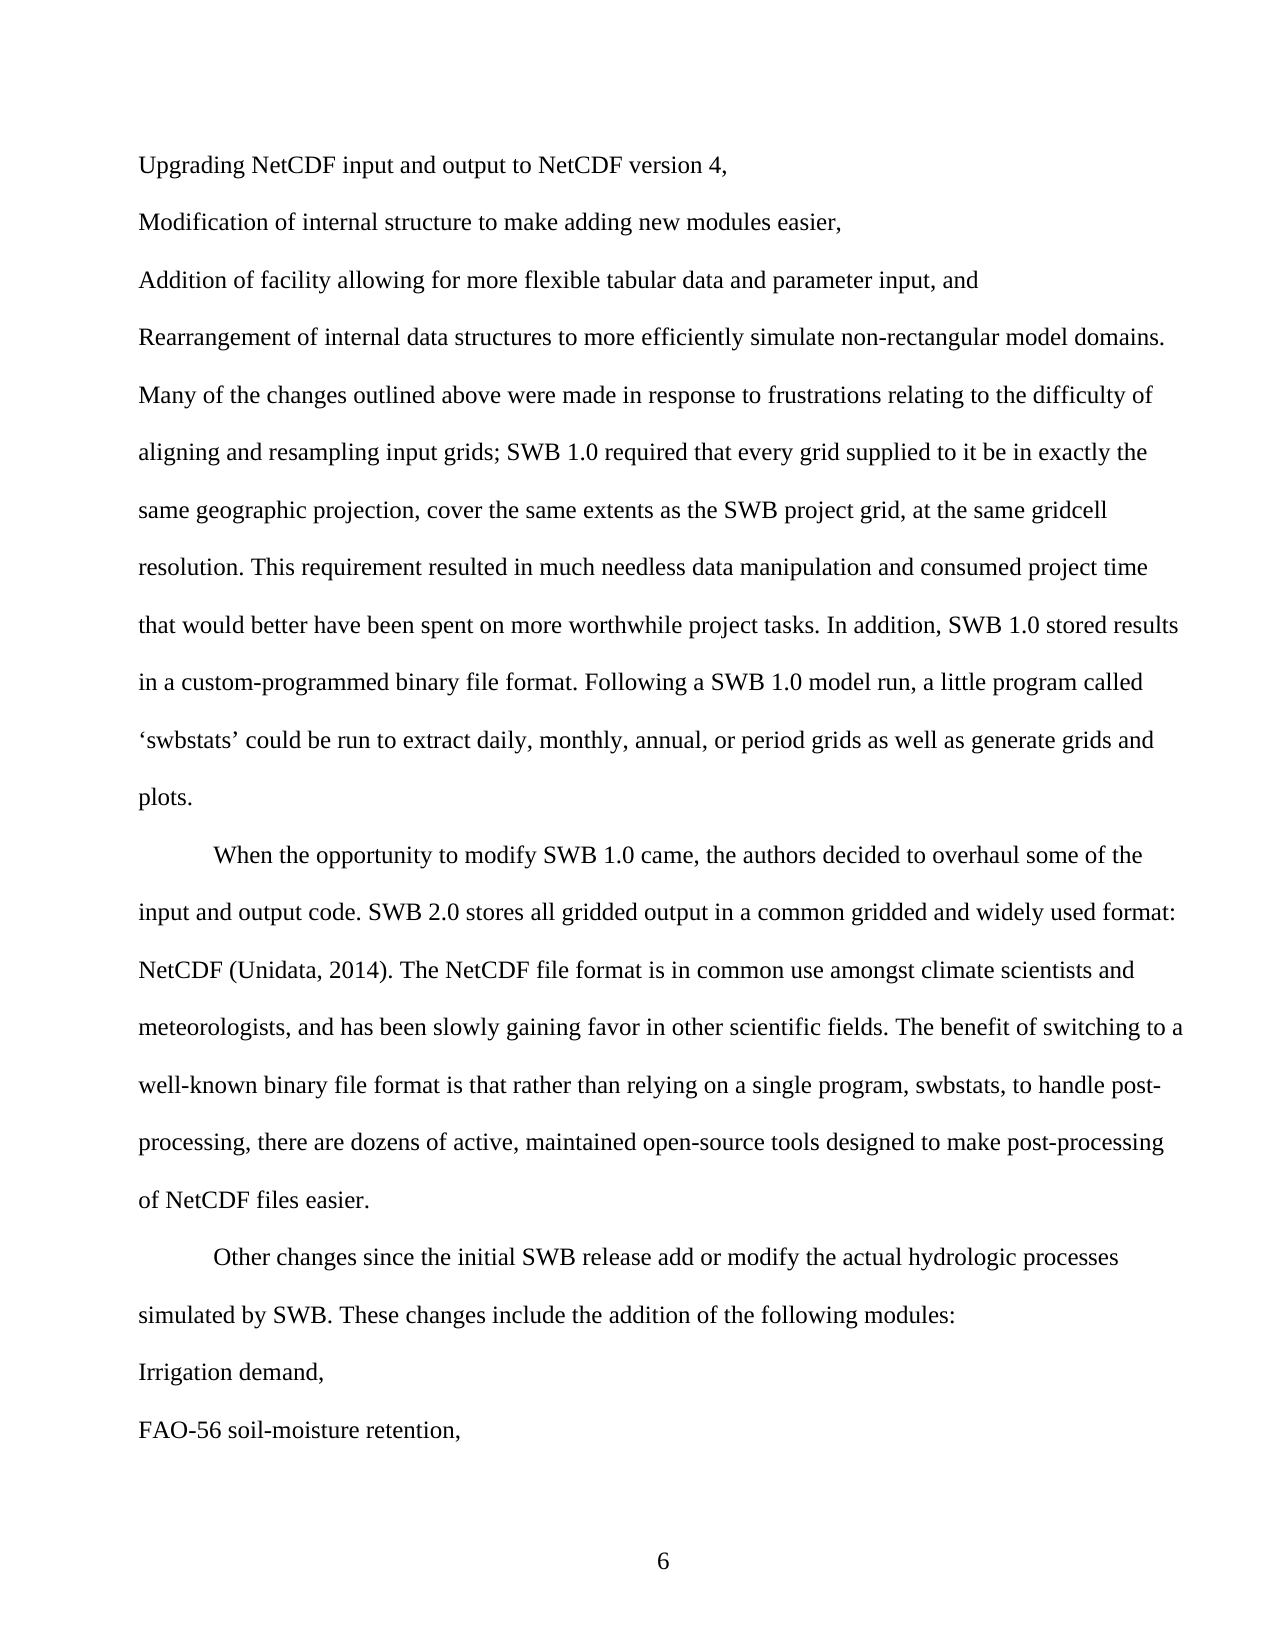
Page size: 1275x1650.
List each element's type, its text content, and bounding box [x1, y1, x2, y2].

text When the opportunity to modify SWB 1.0 came, the authors decided to overhaul some of the input and output code. SWB 2.0 stores all gridded output in a common gridded and widely used format: NetCDF (Unidata, 2014). The NetCDF file format is in common use amongst climate scientists and meteorologists, and has been slowly gaining favor in other scientific fields. The benefit of switching to a well-known binary file format is that rather than relying on a single program, swbstats, to handle post-processing, there are dozens of active, maintained open-source tools designed to make post-processing of NetCDF files easier. [138, 840, 1185, 1214]
text Other changes since the initial SWB release add or modify the actual hydrologic processes simulated by SWB. These changes include the addition of the following modules: [138, 1242, 1185, 1329]
